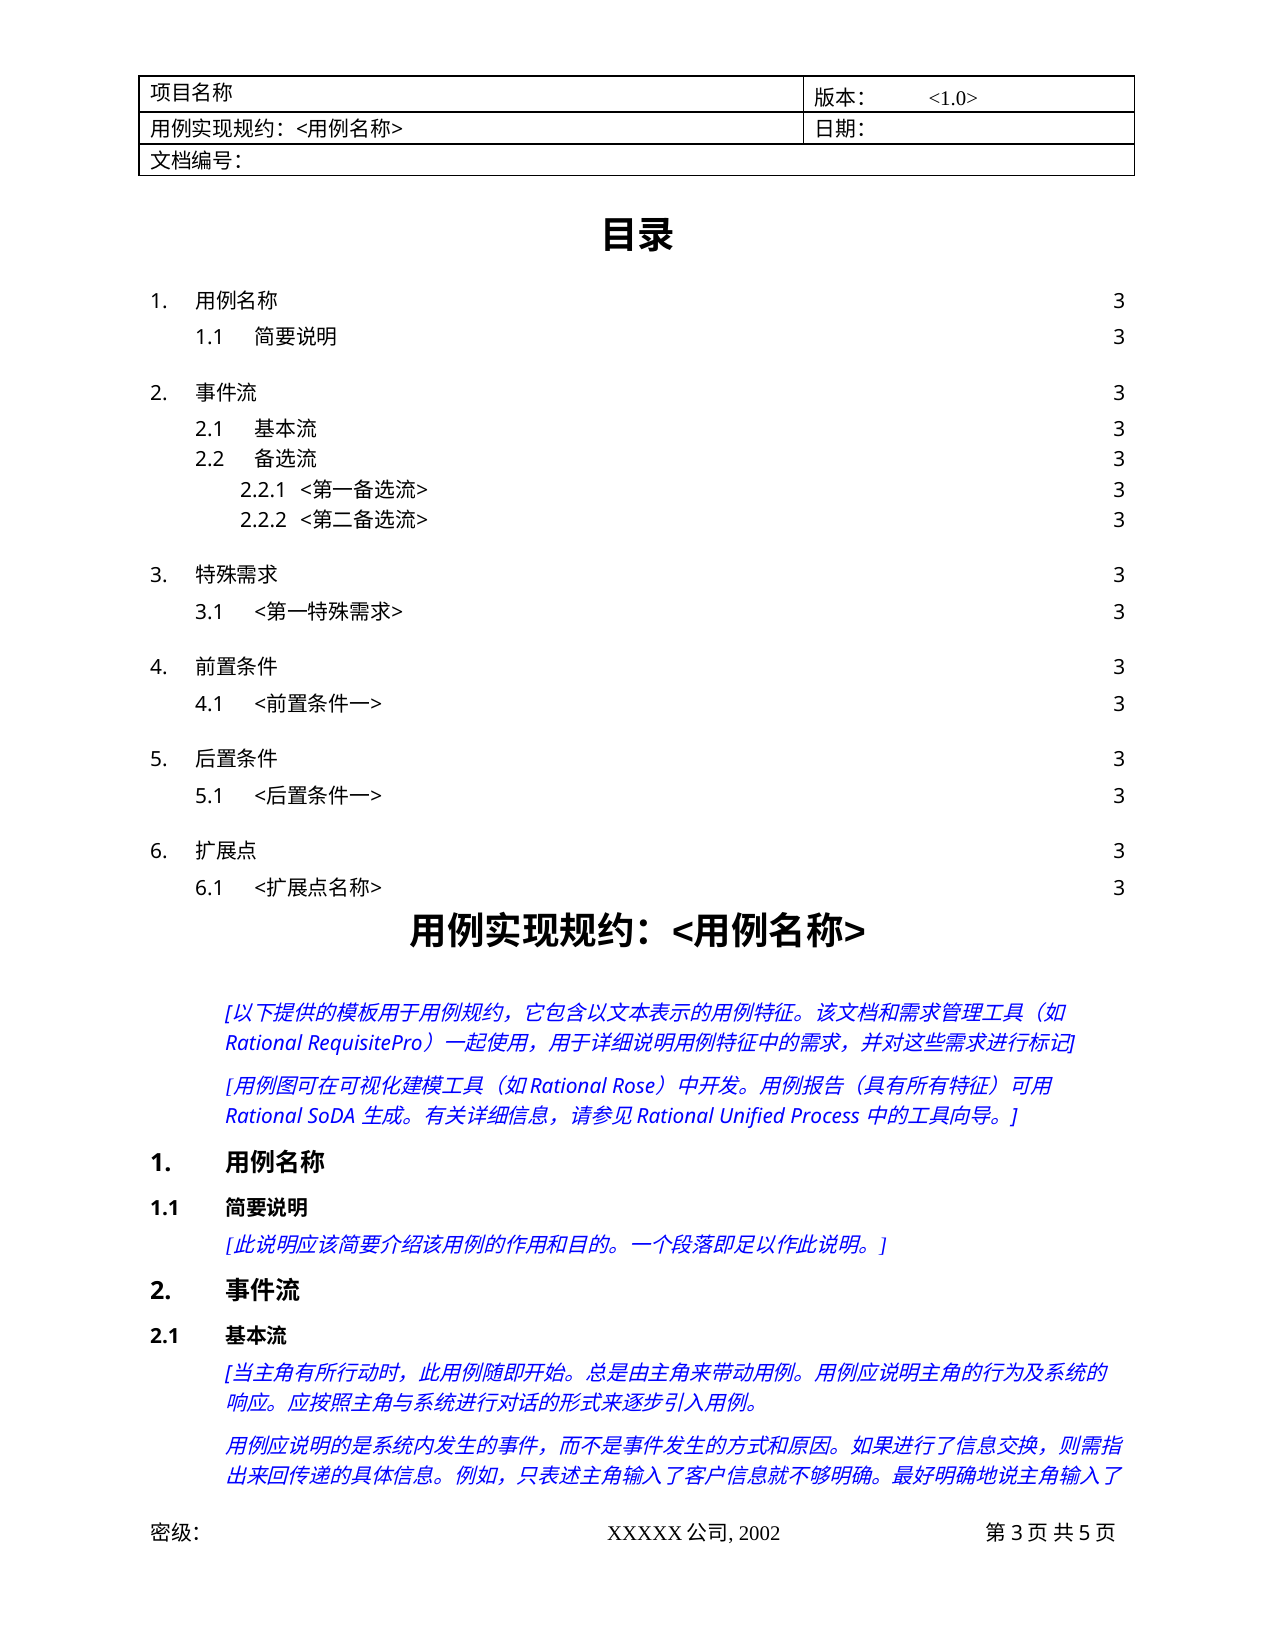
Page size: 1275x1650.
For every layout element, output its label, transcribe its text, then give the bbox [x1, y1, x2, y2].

text 3. 特殊需求 3 [150, 558, 1050, 589]
text [当主角有所行动时，此用例随即开始。总是由主角来带动用例。用例应说明主角的行为及系统的响应。应按照主角与系统进行对话的形式来逐步引入用例。 [225, 1356, 1125, 1416]
subtitle 简要说明 [150, 1191, 1125, 1222]
text 5.1 <后置条件一> 3 [195, 779, 1050, 809]
text 2.2.1 <第一备选流> 3 [240, 473, 1125, 503]
text [用例图可在可视化建模工具（如 Rational Rose）中开发。用例报告（具有所有特征）可用 Rational SoDA 生成。有关详细信息，请参见 Rational Unified Process 中的工具向导。] [225, 1069, 1125, 1130]
text 2. 事件流 3 [150, 376, 1050, 406]
text 6. 扩展点 3 [150, 834, 1050, 864]
subtitle 基本流 [150, 1319, 1125, 1349]
text [以下提供的模板用于用例规约，它包含以文本表示的用例特征。该文档和需求管理工具（如 Rational RequisitePro）一起使用，用于详细说明用例特征中的需求，并对这些需求进行标记] [225, 996, 1125, 1057]
text 1. 用例名称 3 [150, 284, 1050, 314]
text 4. 前置条件 3 [150, 650, 1050, 681]
subtitle 事件流 [150, 1271, 1125, 1307]
text 1.1 简要说明 3 [195, 320, 1050, 351]
text [此说明应该简要介绍该用例的作用和目的。一个段落即足以作此说明。] [225, 1228, 1125, 1258]
text 4.1 <前置条件一> 3 [195, 687, 1050, 717]
text 2.1 基本流 3 [195, 412, 1050, 443]
text 2.2.2 <第二备选流> 3 [240, 503, 1125, 533]
text 6.1 <扩展点名称> 3 [195, 871, 1050, 901]
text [225, 1429, 1125, 1489]
text 2.2 备选流 3 [195, 443, 1050, 473]
title 目录 [150, 204, 1125, 259]
text 5. 后置条件 3 [150, 742, 1050, 773]
text 3.1 <第一特殊需求> 3 [195, 595, 1050, 625]
subtitle 用例名称 [150, 1142, 1125, 1179]
